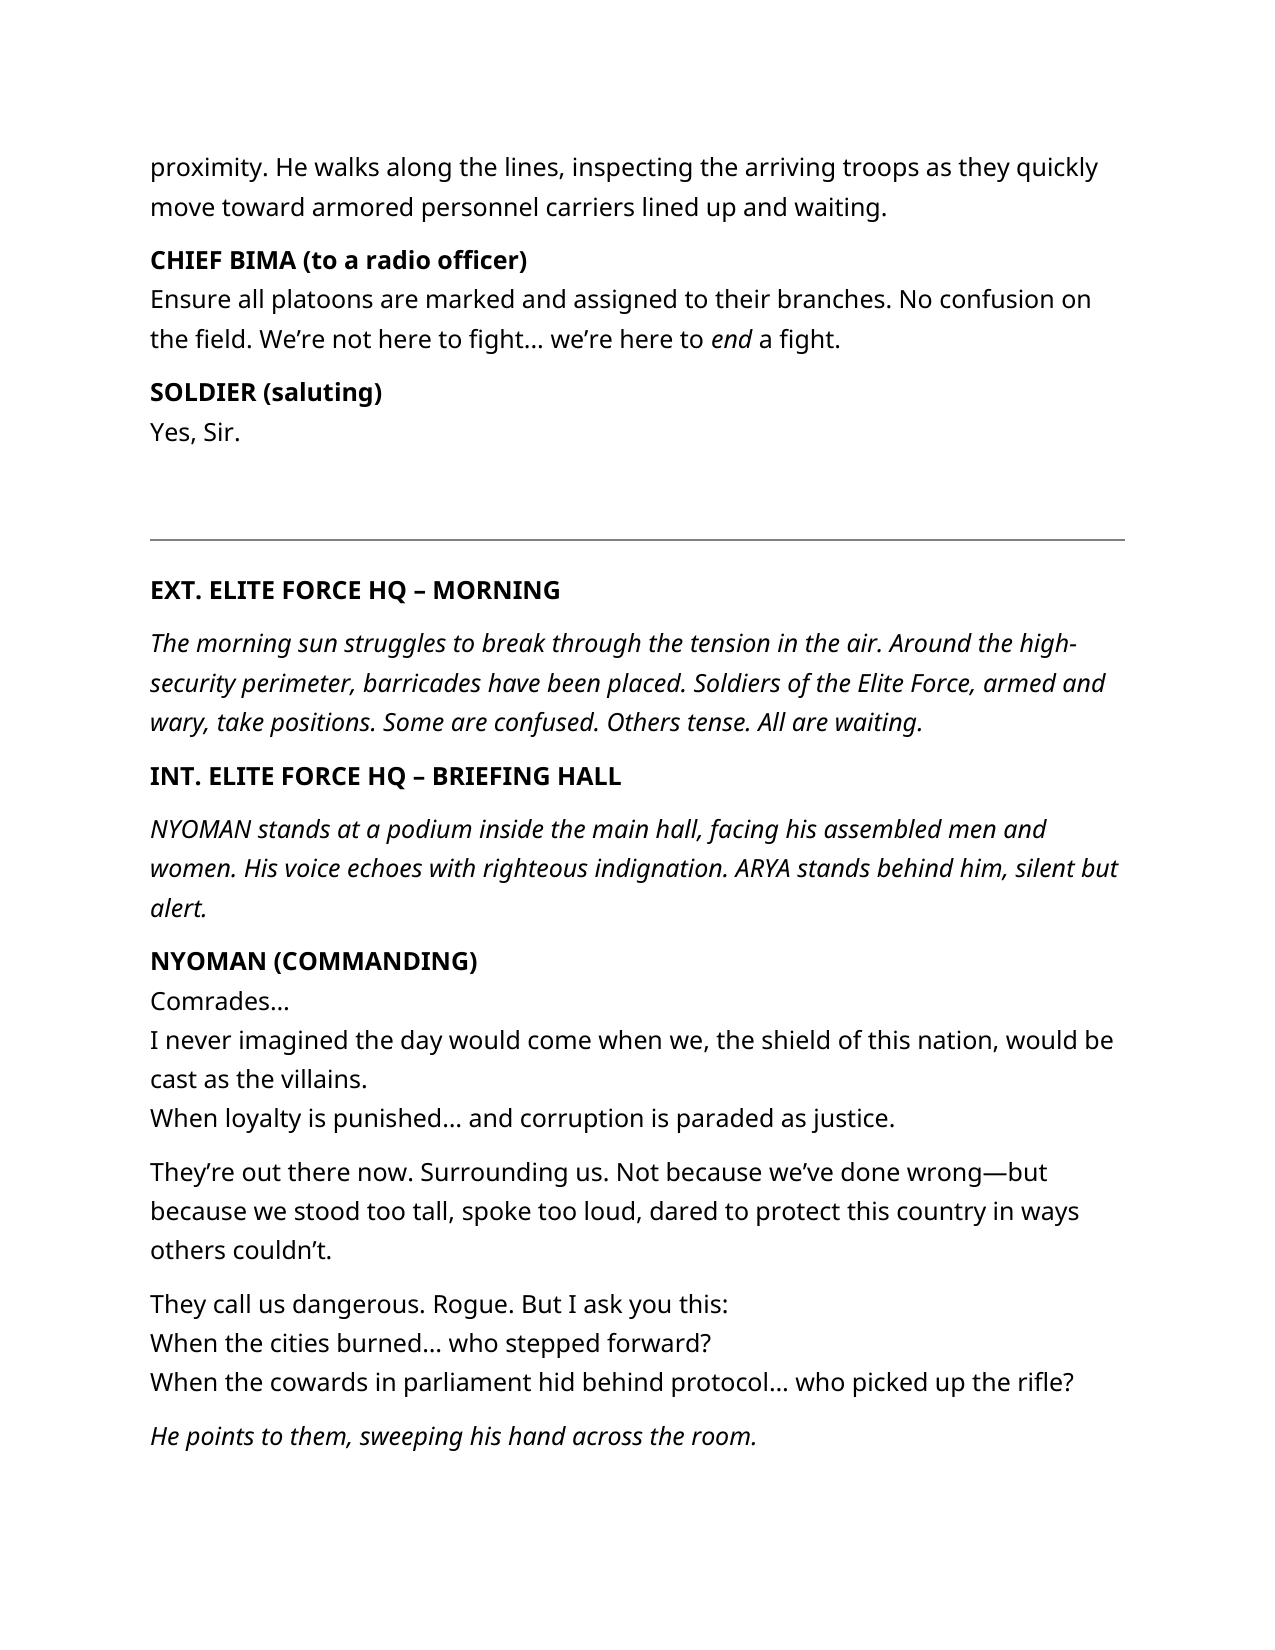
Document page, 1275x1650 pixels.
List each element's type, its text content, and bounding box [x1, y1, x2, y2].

text INT. ELITE FORCE HQ – BRIEFING HALL [150, 758, 1125, 792]
text He points to them, sweeping his hand across the room. [150, 1418, 1125, 1453]
text The morning sun struggles to break through the tension in the air. Around the high-security perimeter, barricades have been placed. Soldiers of the Elite Force, armed and wary, take positions. Some are confused. Others tense. All are waiting. [150, 626, 1125, 738]
text CHIEF BIMA (to a radio officer) Ensure all platoons are marked and assigned to their branches. No confusion on the field. We’re not here to fight... we’re here to end a fight. [150, 243, 1125, 355]
text NYOMAN (COMMANDING) Comrades… I never imagined the day would come when we, the shield of this nation, would be cast as the villains. When loyalty is punished… and corruption is paraded as justice. [150, 944, 1125, 1135]
text EXT. ELITE FORCE HQ – MORNING [150, 572, 1125, 606]
text SOLDIER (saluting) Yes, Sir. [150, 375, 1125, 448]
text NYOMAN stands at a podium inside the main hall, facing his assembled men and women. His voice echoes with righteous indignation. ARYA stands behind him, silent but alert. [150, 812, 1125, 924]
text They’re out there now. Surrounding us. Not because we’ve done wrong—but because we stood too tall, spoke too loud, dared to protect this country in ways others couldn’t. [150, 1154, 1125, 1267]
text They call us dangerous. Rogue. But I ask you this: When the cities burned… who stepped forward? When the cowards in parliament hid behind protocol… who picked up the rifle? [150, 1286, 1125, 1399]
